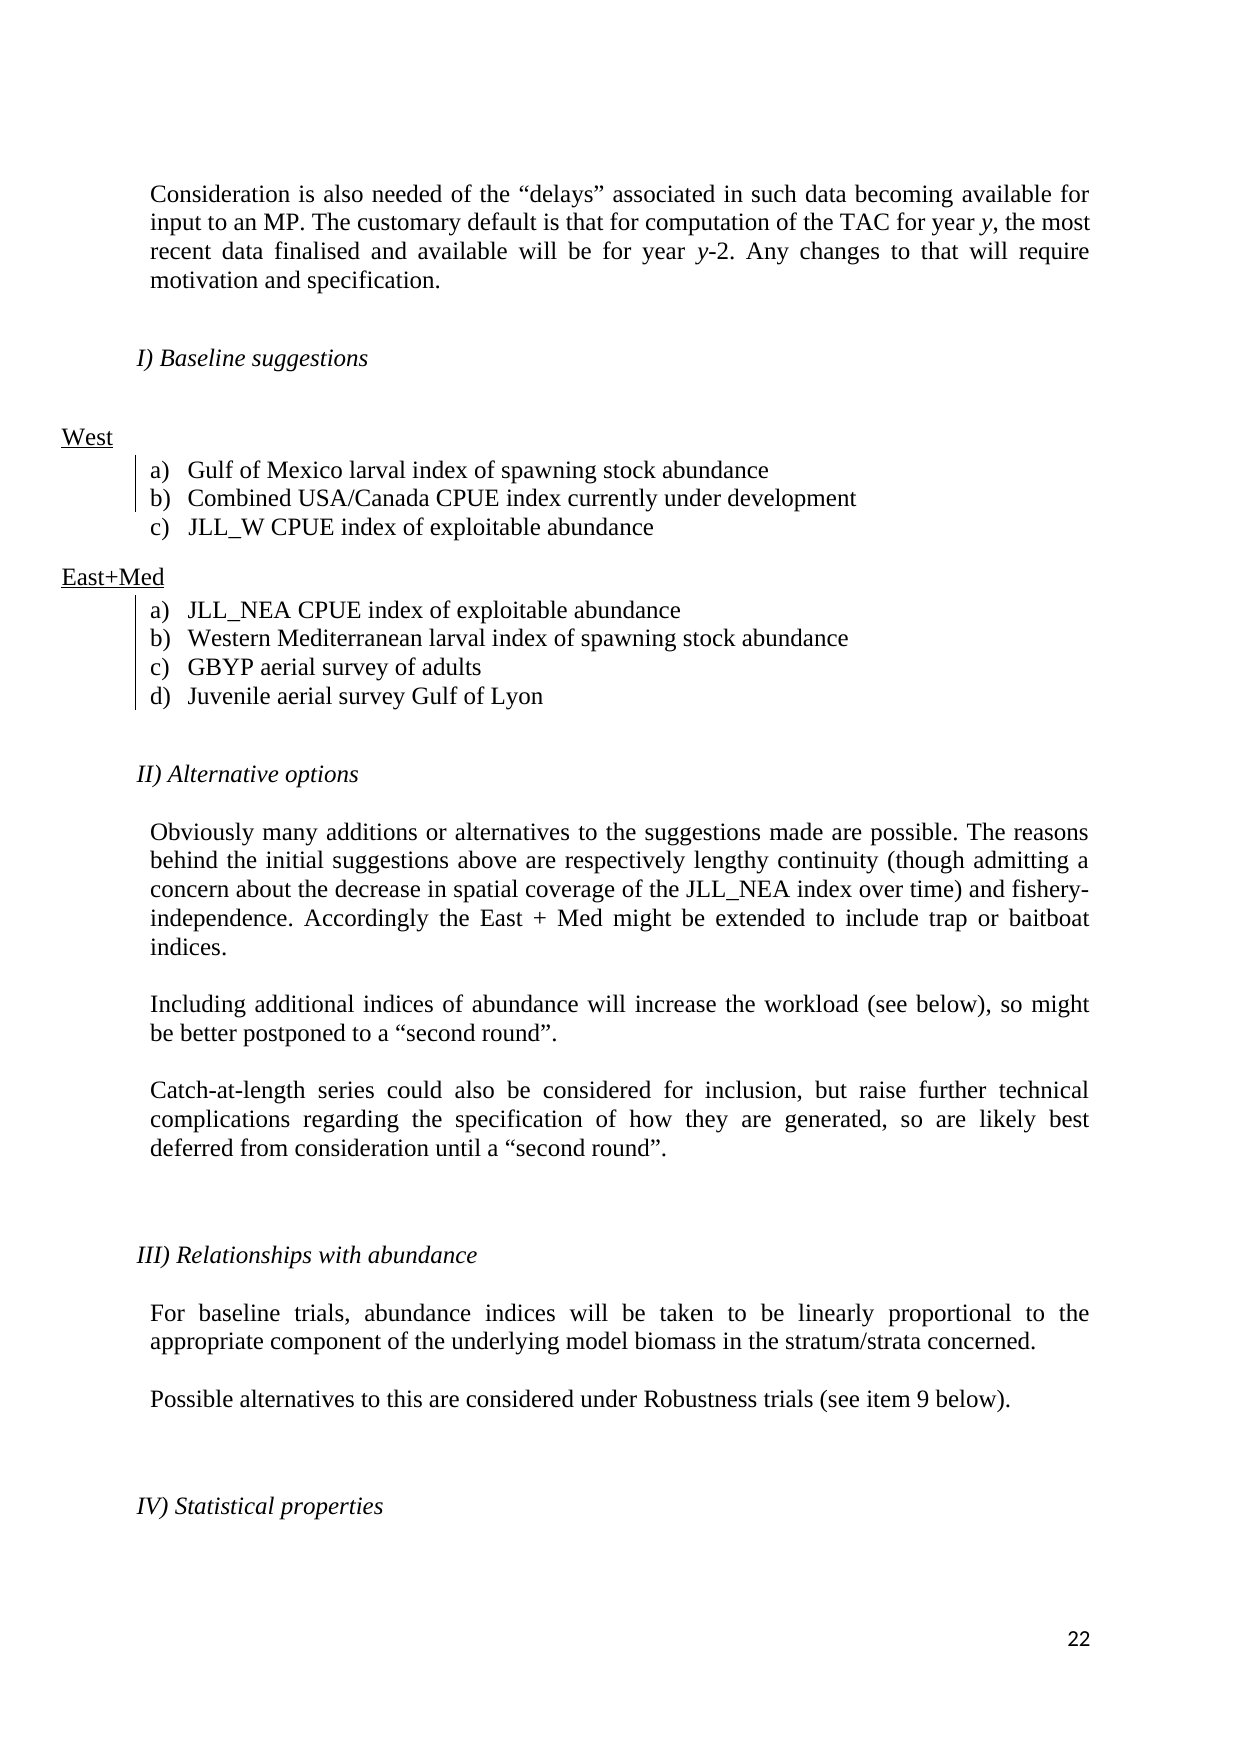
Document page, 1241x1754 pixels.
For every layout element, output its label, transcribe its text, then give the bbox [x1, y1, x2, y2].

text Catch-at-length series could also be considered for inclusion, but raise further technical complications regarding the specification of how they are generated, so are likely best deferred from consideration until a “second round”. [150, 1076, 1090, 1162]
text c) JLL_W CPUE index of exploitable abundance [150, 512, 1090, 541]
list Combined USA/Canada CPUE index currently under development [150, 483, 1090, 512]
list Western Mediterranean larval index of spawning stock abundance [150, 623, 1090, 652]
list Juvenile aerial survey Gulf of Lyon [150, 681, 1090, 710]
text Including additional indices of abundance will increase the workload (see below), so might be better postponed to a “second round”. [150, 989, 1090, 1047]
list Gulf of Mexico larval index of spawning stock abundance [150, 455, 1090, 483]
list GBYP aerial survey of adults [150, 652, 1090, 681]
list Consideration is also needed of the “delays” associated in such data becoming available for input to an MP. The customary default is that for computation of the TAC for year y, the most recent data finalised and available will be for year y-2. Any changes to that will require motivation and specification. [150, 179, 1090, 294]
subtitle East+Med [61, 562, 1090, 591]
subtitle Statistical properties [136, 1491, 1090, 1520]
subtitle Alternative options [136, 759, 1090, 788]
text Obviously many additions or alternatives to the suggestions made are possible. The reasons behind the initial suggestions above are respectively lengthy continuity (though admitting a concern about the decrease in spatial coverage of the JLL_NEA index over time) and fishery-independence. Accordingly the East + Med might be extended to include trap or baitboat indices. [150, 817, 1090, 961]
subtitle West [61, 422, 1090, 450]
subtitle Relationships with abundance [136, 1240, 1090, 1269]
text Possible alternatives to this are considered under Robustness trials (see item 9 below). [150, 1384, 1090, 1413]
list JLL_NEA CPUE index of exploitable abundance [150, 595, 1090, 623]
subtitle Baseline suggestions [136, 343, 1090, 372]
text For baseline trials, abundance indices will be taken to be linearly proportional to the appropriate component of the underlying model biomass in the stratum/strata concerned. [150, 1298, 1090, 1355]
